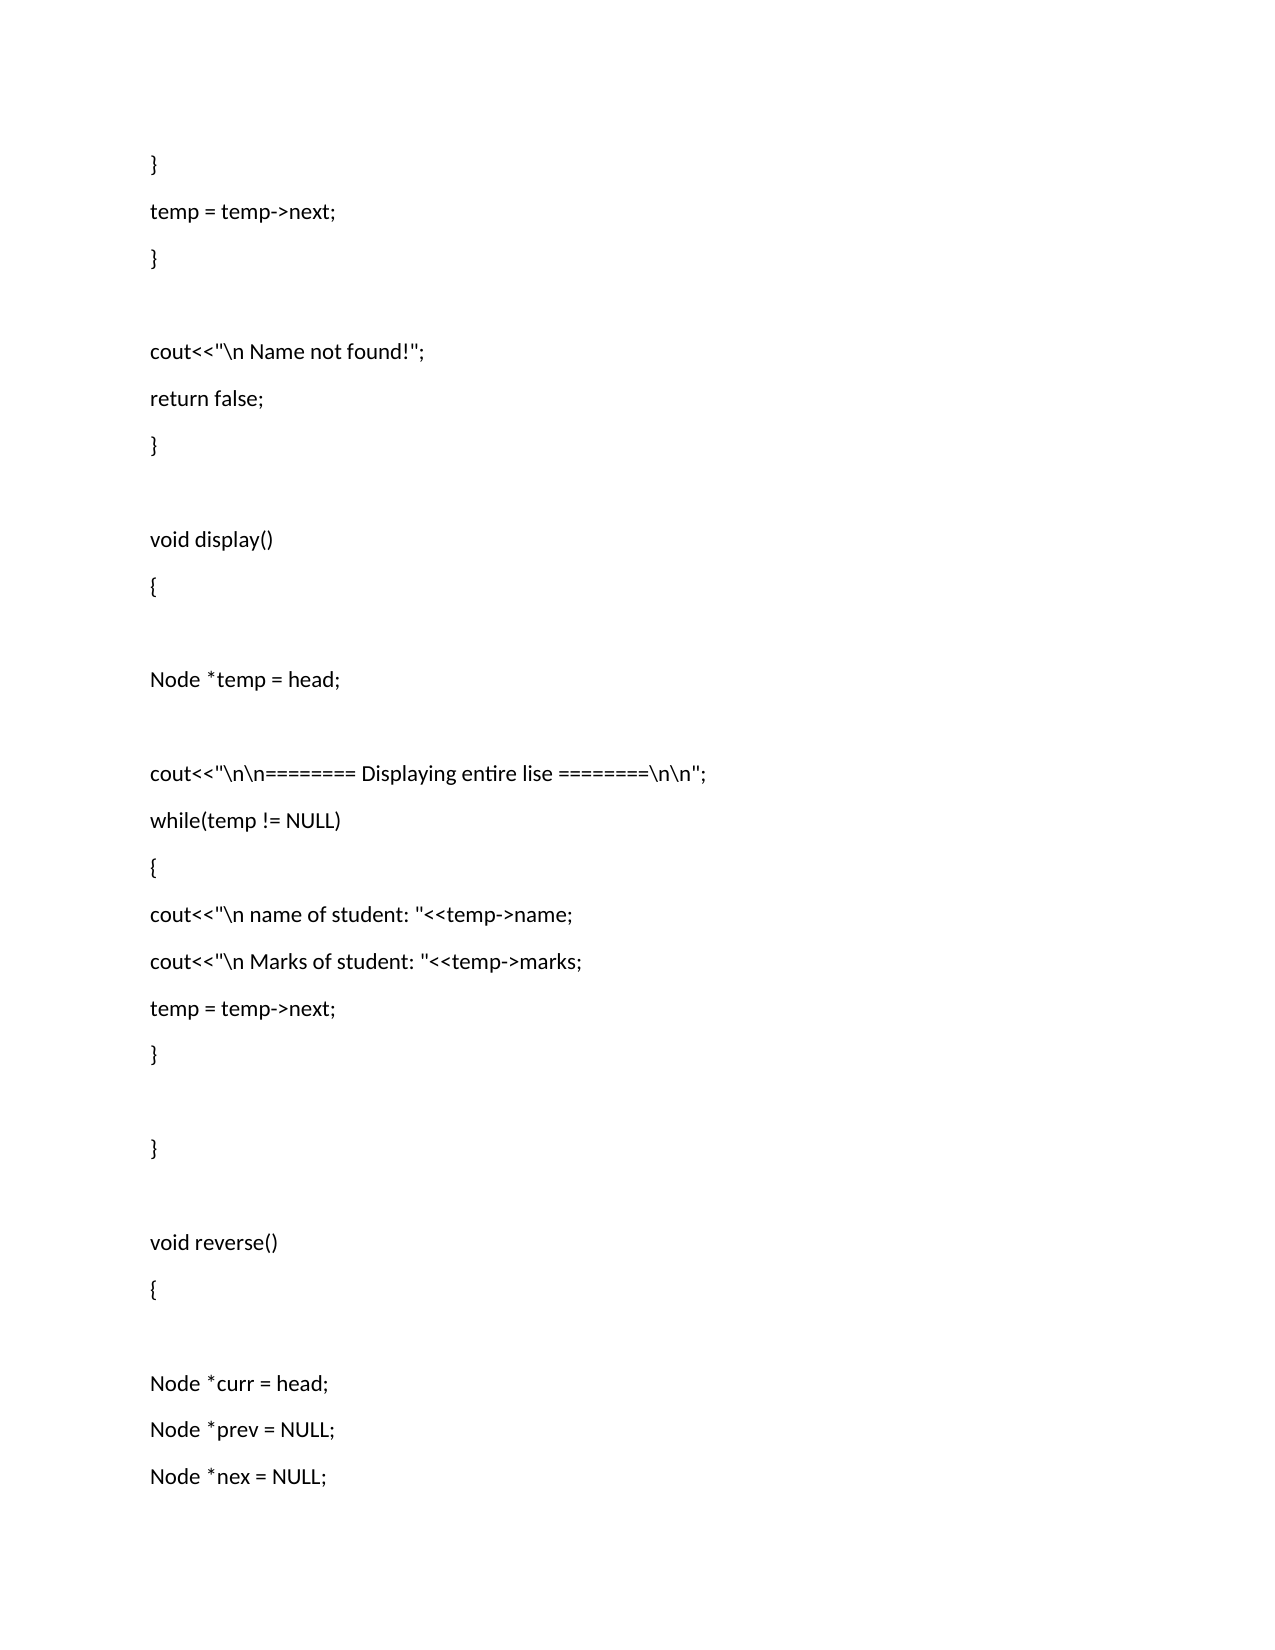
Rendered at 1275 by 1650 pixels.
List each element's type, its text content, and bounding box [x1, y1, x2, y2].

text } [150, 431, 1125, 459]
text Node *nex = NULL; [150, 1462, 1125, 1491]
text cout<<"\n\n======== Displaying entire lise ========\n\n"; [150, 759, 1125, 787]
text cout<<"\n Name not found!"; [150, 337, 1125, 366]
text } [150, 244, 1125, 272]
text Node *temp = head; [150, 666, 1125, 694]
text cout<<"\n name of student: "<<temp->name; [150, 900, 1125, 928]
text { [150, 1275, 1125, 1303]
text while(temp != NULL) [150, 806, 1125, 834]
text } [150, 1041, 1125, 1069]
text Node *curr = head; [150, 1369, 1125, 1397]
text temp = temp->next; [150, 994, 1125, 1022]
text void display() [150, 525, 1125, 553]
text void reverse() [150, 1228, 1125, 1256]
text return false; [150, 384, 1125, 412]
text { [150, 572, 1125, 600]
text } [150, 150, 1125, 178]
text temp = temp->next; [150, 197, 1125, 225]
text } [150, 1134, 1125, 1162]
text cout<<"\n Marks of student: "<<temp->marks; [150, 947, 1125, 975]
text Node *prev = NULL; [150, 1416, 1125, 1444]
text { [150, 853, 1125, 881]
